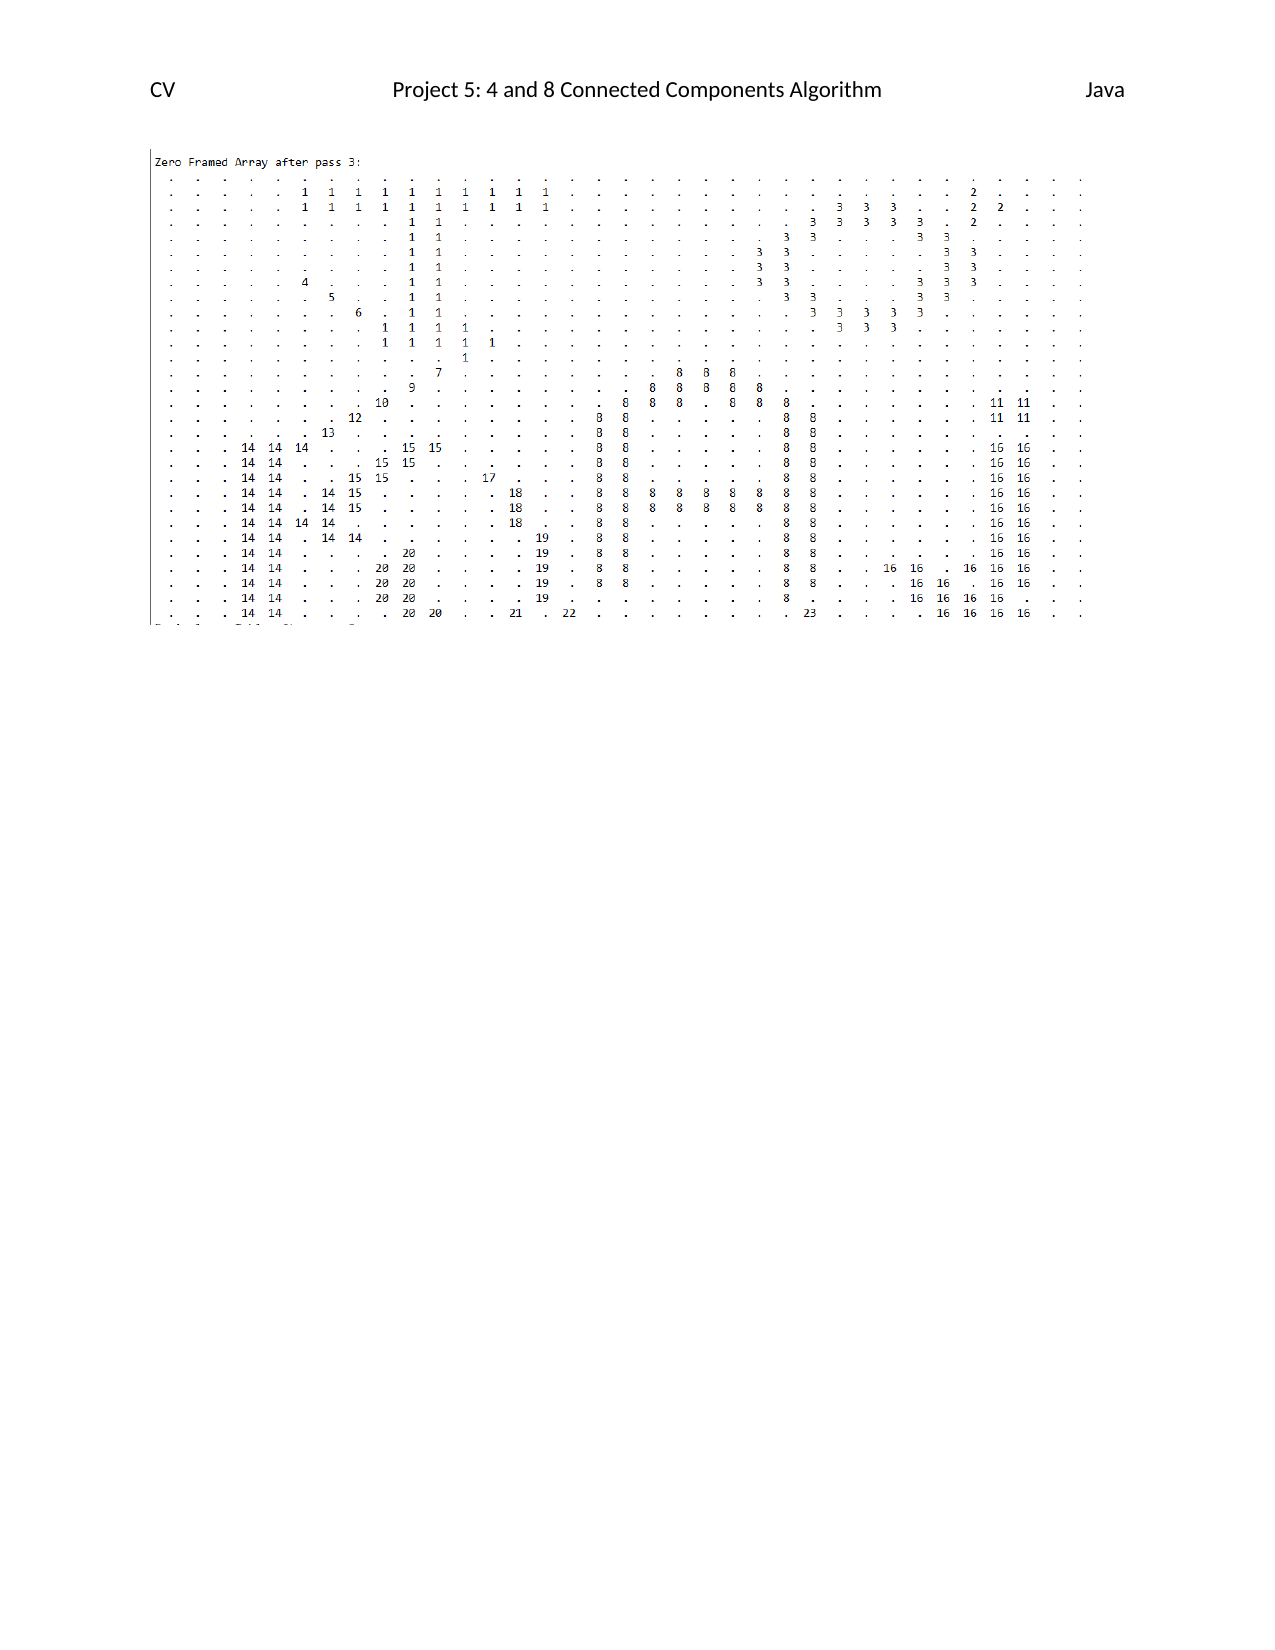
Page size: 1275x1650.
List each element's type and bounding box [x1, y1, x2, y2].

picture [150, 149, 1126, 625]
